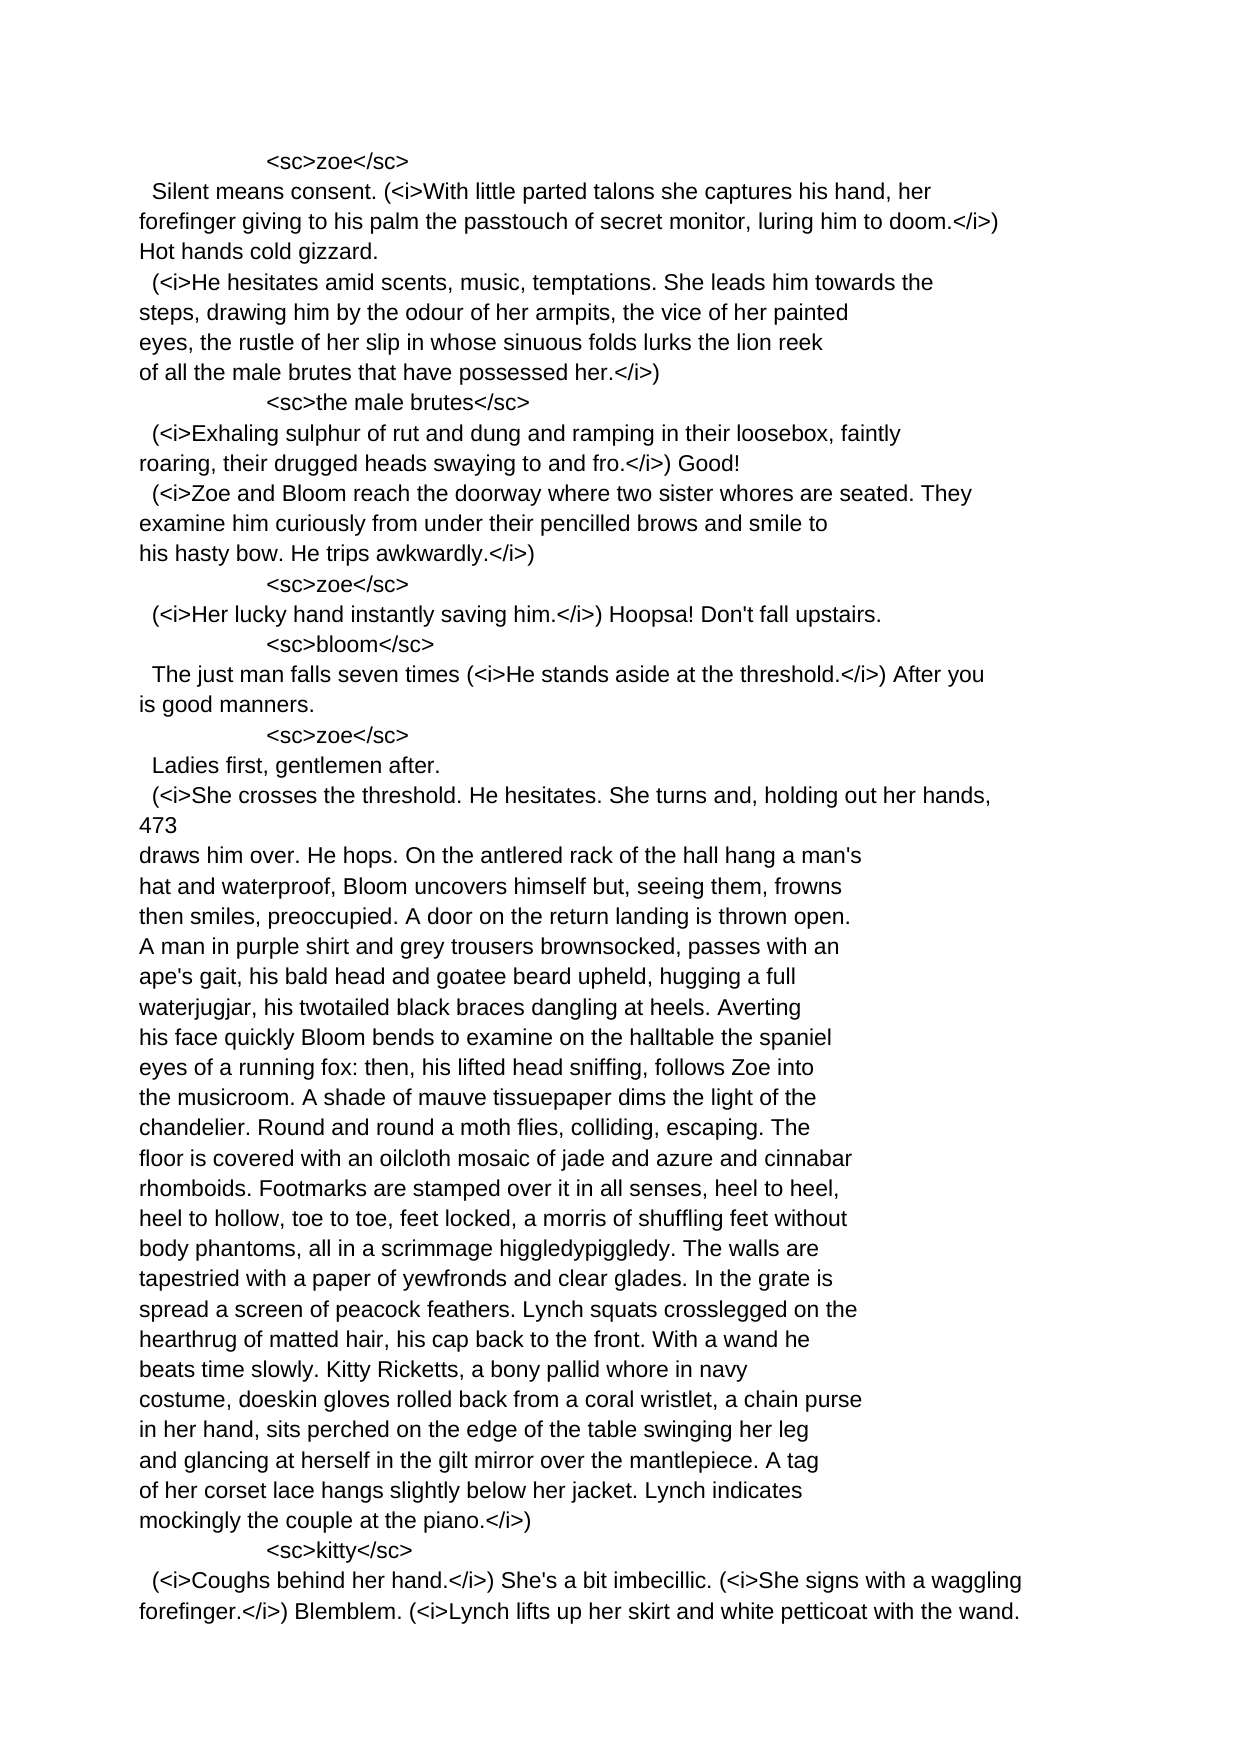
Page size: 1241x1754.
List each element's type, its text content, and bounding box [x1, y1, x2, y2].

text (<i>Her lucky hand instantly saving him.</i>) Hoopsa! Don't fall upstairs. [139, 601, 1101, 627]
text eyes, the rustle of her slip in whose sinuous folds lurks the lion reek [139, 329, 1101, 355]
text <sc>kitty</sc> [139, 1537, 1101, 1563]
text costume, doeskin gloves rolled back from a coral wristlet, a chain purse [139, 1386, 1101, 1412]
text mockingly the couple at the piano.</i>) [139, 1507, 1101, 1533]
text is good manners. [139, 691, 1101, 718]
text in her hand, sits perched on the edge of the table swinging her leg [139, 1416, 1101, 1443]
text heel to hollow, toe to toe, feet locked, a morris of shuffling feet without [139, 1205, 1101, 1231]
text his hasty bow. He trips awkwardly.</i>) [139, 540, 1101, 567]
text Ladies first, gentlemen after. [139, 752, 1101, 778]
text hat and waterproof, Bloom uncovers himself but, seeing them, frowns [139, 873, 1101, 899]
text chandelier. Round and round a moth flies, colliding, escaping. The [139, 1114, 1101, 1141]
text the musicroom. A shade of mauve tissuepaper dims the light of the [139, 1084, 1101, 1110]
text rhomboids. Footmarks are stamped over it in all senses, heel to heel, [139, 1175, 1101, 1201]
text spread a screen of peacock feathers. Lynch squats crosslegged on the [139, 1296, 1101, 1322]
text <sc>the male brutes</sc> [139, 389, 1101, 416]
text beats time slowly. Kitty Ricketts, a bony pallid whore in navy [139, 1356, 1101, 1382]
text waterjugjar, his twotailed black braces dangling at heels. Averting [139, 993, 1101, 1020]
text of her corset lace hangs slightly below her jacket. Lynch indicates [139, 1477, 1101, 1503]
text Silent means consent. (<i>With little parted talons she captures his hand, her [139, 178, 1101, 204]
text and glancing at herself in the gilt mirror over the mantlepiece. A tag [139, 1447, 1101, 1473]
text ape's gait, his bald head and goatee beard upheld, hugging a full [139, 963, 1101, 989]
text (<i>Exhaling sulphur of rut and dung and ramping in their loosebox, faintly [139, 419, 1101, 446]
text <sc>zoe</sc> [139, 148, 1101, 174]
text <sc>bloom</sc> [139, 631, 1101, 657]
text (<i>Coughs behind her hand.</i>) She's a bit imbecillic. (<i>She signs with a waggling [139, 1567, 1101, 1594]
text Hot hands cold gizzard. [139, 238, 1101, 264]
text <sc>zoe</sc> [139, 722, 1101, 748]
text of all the male brutes that have possessed her.</i>) [139, 359, 1101, 385]
text (<i>She crosses the threshold. He hesitates. She turns and, holding out her hands, [139, 782, 1101, 808]
text 473 [139, 812, 1101, 838]
text (<i>He hesitates amid scents, music, temptations. She leads him towards the [139, 268, 1101, 295]
text hearthrug of matted hair, his cap back to the front. With a wand he [139, 1326, 1101, 1352]
text roaring, their drugged heads swaying to and fro.</i>) Good! [139, 450, 1101, 476]
text his face quickly Bloom bends to examine on the halltable the spaniel [139, 1024, 1101, 1050]
text steps, drawing him by the odour of her armpits, the vice of her painted [139, 299, 1101, 325]
text then smiles, preoccupied. A door on the return landing is thrown open. [139, 903, 1101, 929]
text examine him curiously from under their pencilled brows and smile to [139, 510, 1101, 536]
text The just man falls seven times (<i>He stands aside at the threshold.</i>) After you [139, 661, 1101, 687]
text forefinger.</i>) Blemblem. (<i>Lynch lifts up her skirt and white petticoat with the wand. [139, 1598, 1101, 1624]
text tapestried with a paper of yewfronds and clear glades. In the grate is [139, 1265, 1101, 1292]
text body phantoms, all in a scrimmage higgledypiggledy. The walls are [139, 1235, 1101, 1261]
text floor is covered with an oilcloth mosaic of jade and azure and cinnabar [139, 1144, 1101, 1171]
text A man in purple shirt and grey trousers brownsocked, passes with an [139, 933, 1101, 959]
text <sc>zoe</sc> [139, 571, 1101, 597]
text draws him over. He hops. On the antlered rack of the hall hang a man's [139, 842, 1101, 869]
text forefinger giving to his palm the passtouch of secret monitor, luring him to doom.</i>) [139, 208, 1101, 234]
text (<i>Zoe and Bloom reach the doorway where two sister whores are seated. They [139, 480, 1101, 506]
text eyes of a running fox: then, his lifted head sniffing, follows Zoe into [139, 1054, 1101, 1080]
